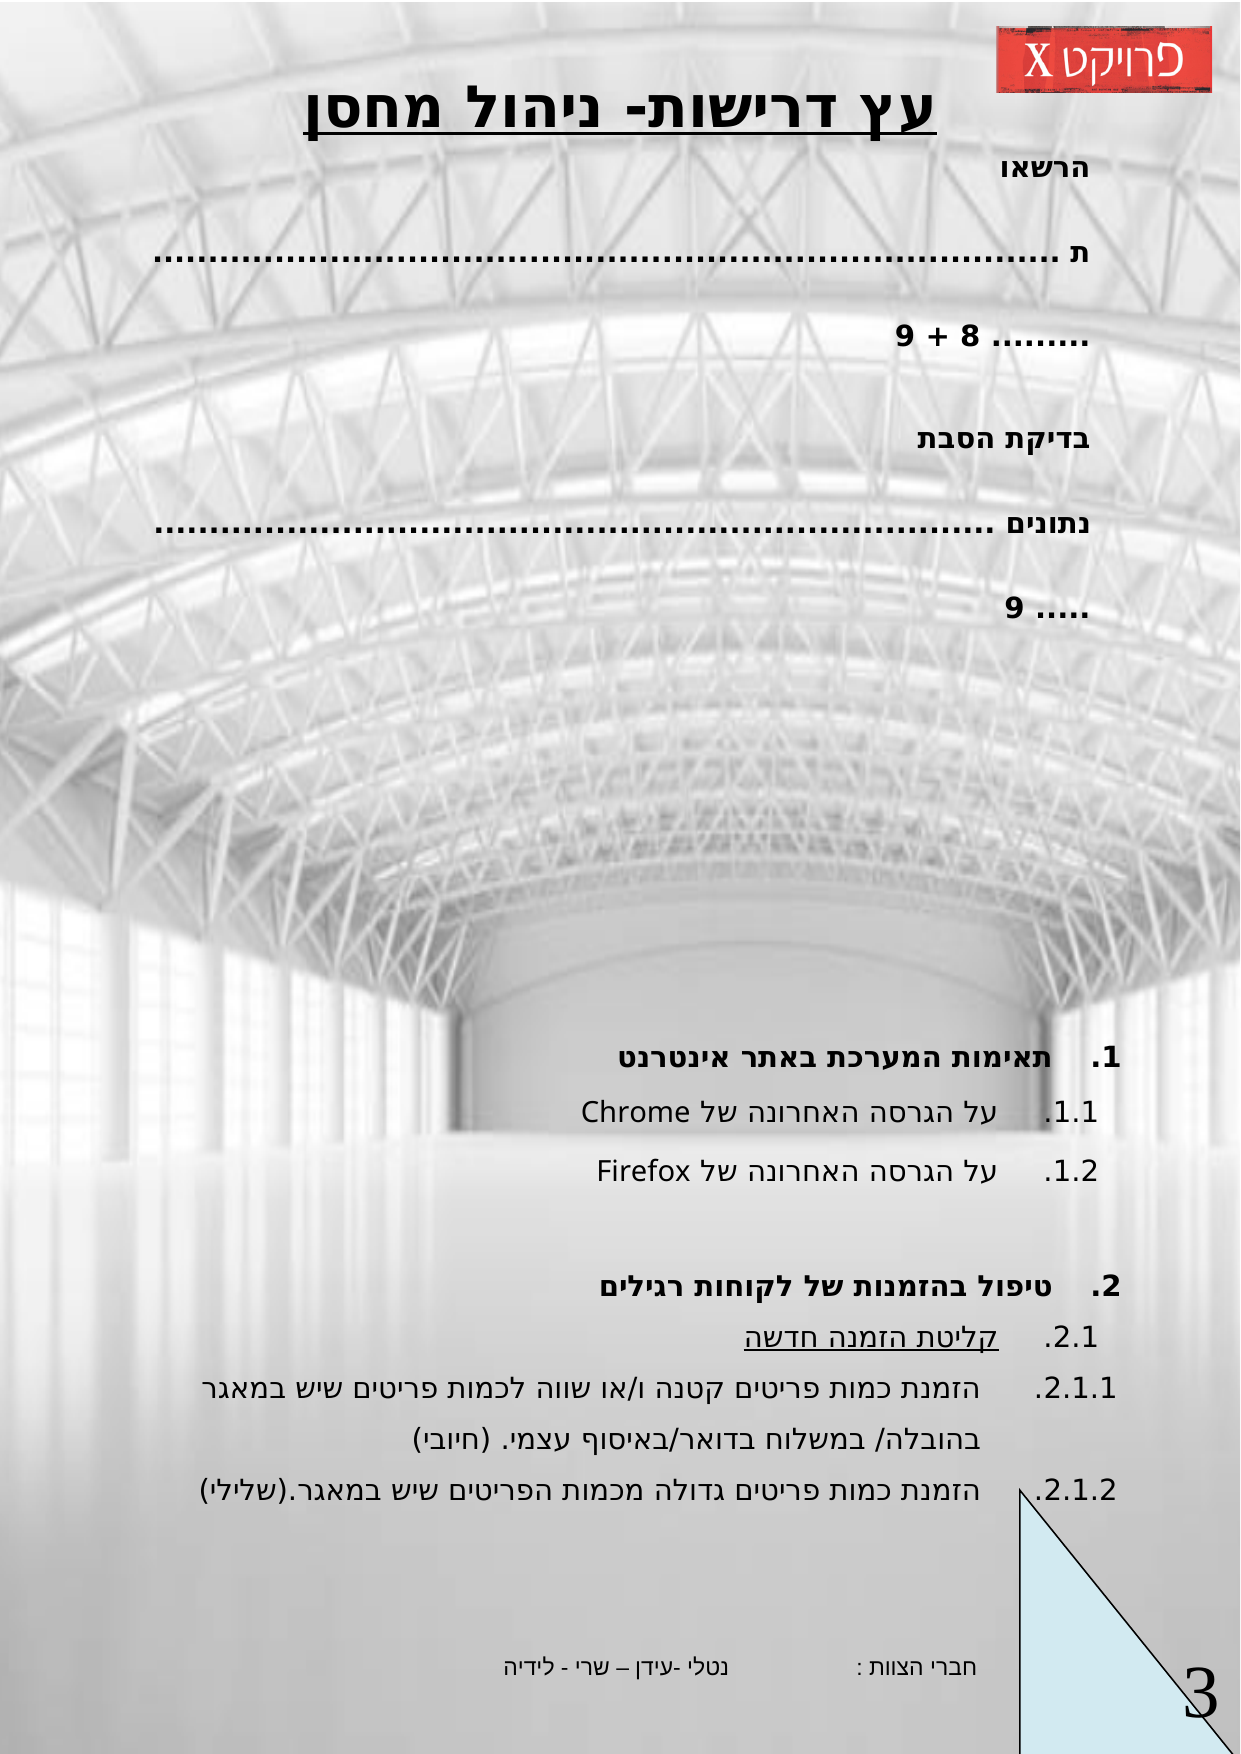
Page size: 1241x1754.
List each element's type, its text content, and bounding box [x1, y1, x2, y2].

list על הגרסה האחרונה של Chrome [150, 1091, 1043, 1131]
list הזמנת כמות פריטים קטנה ו/או שווה לכמות פריטים שיש במאגר בהובלה/ במשלוח בדואר/באיסוף עצמי. (חיובי) [150, 1371, 1034, 1456]
list טיפול בהזמנות של לקוחות רגילים [150, 1269, 1090, 1303]
list קליטת הזמנה חדשה [150, 1320, 1043, 1354]
text הרשאות ........................................................................................... 8 + 9 [150, 150, 1090, 354]
list הזמנת כמות פריטים גדולה מכמות הפריטים שיש במאגר.(שלילי) [150, 1473, 1034, 1507]
text בדיקת הסבת נתונים ................................................................................. 9 [150, 421, 1090, 625]
list על הגרסה האחרונה של Firefox [150, 1151, 1043, 1190]
list תאימות המערכת באתר אינטרנט [150, 1040, 1090, 1074]
picture [0, 2, 1241, 1754]
